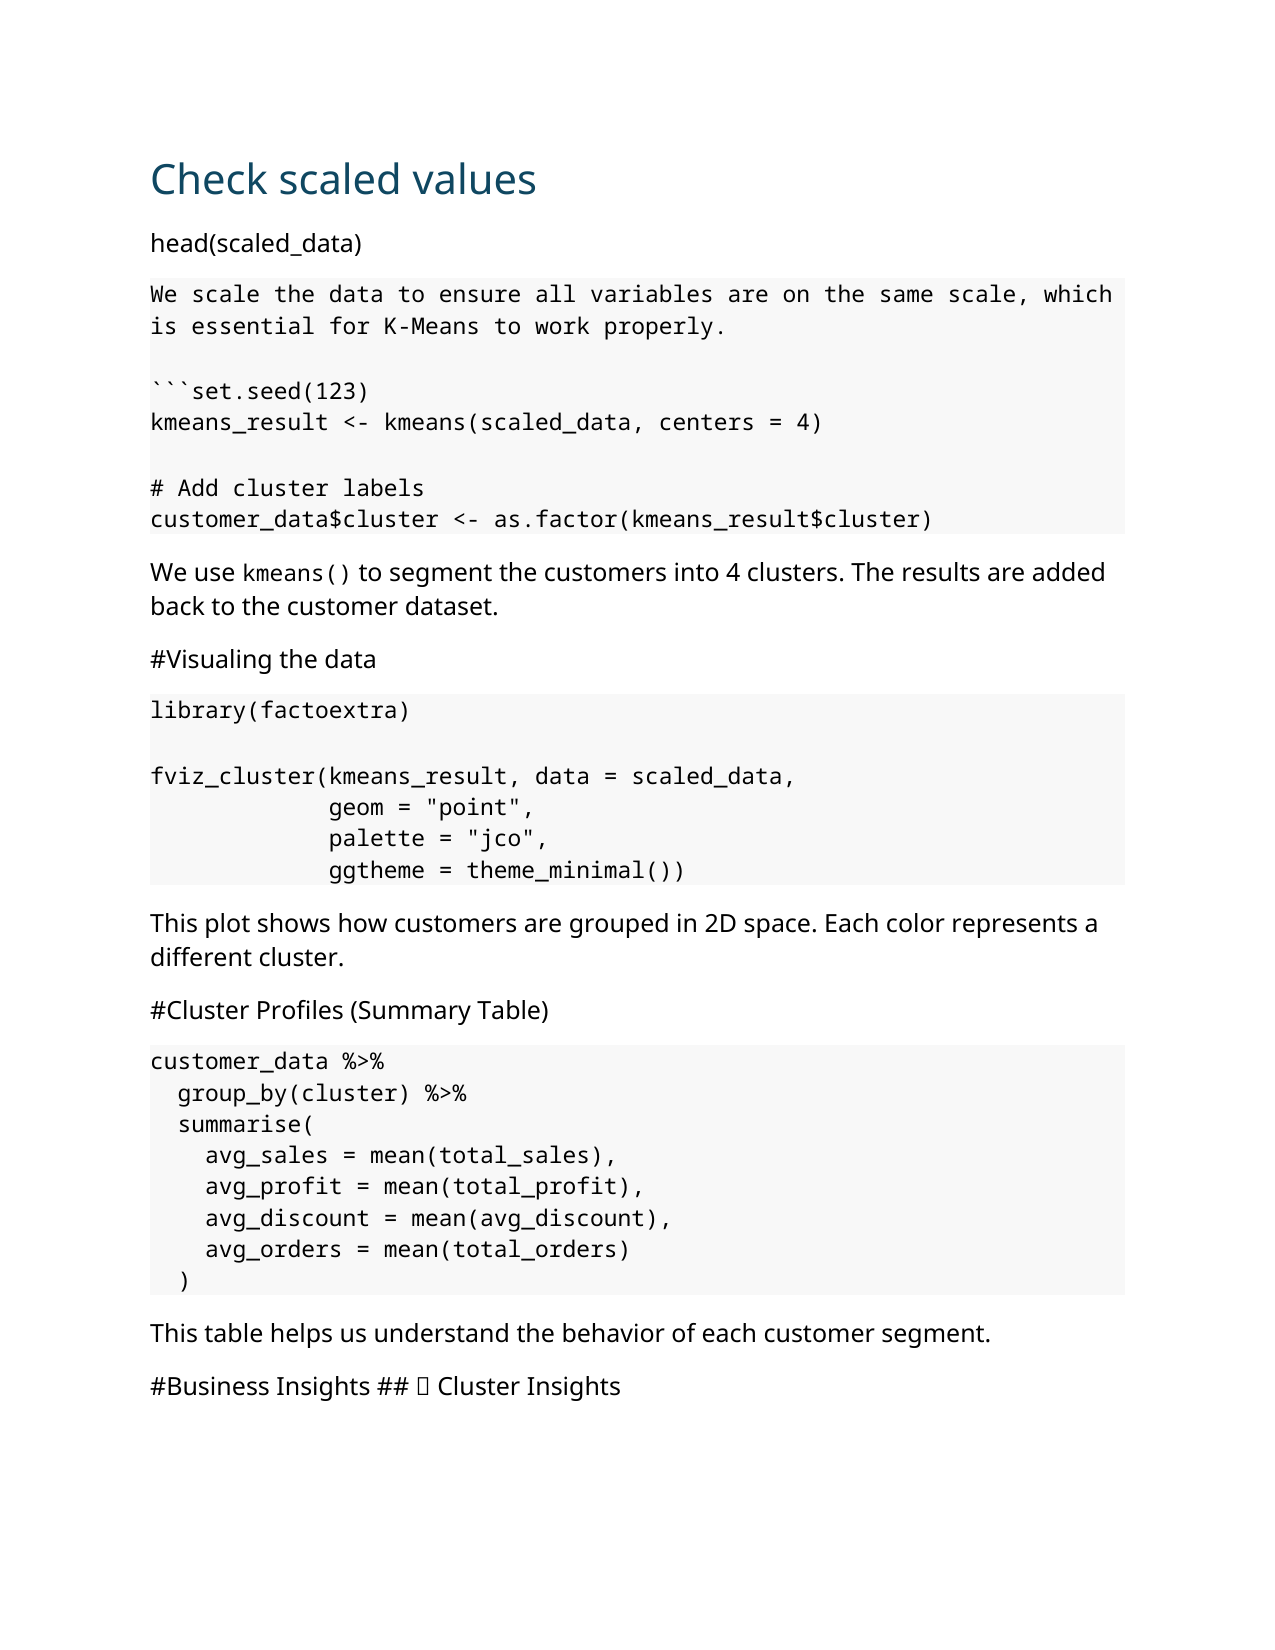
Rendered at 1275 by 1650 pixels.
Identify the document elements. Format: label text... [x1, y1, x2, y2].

text #Business Insights ## 🧠 Cluster Insights [150, 1369, 1125, 1403]
text We scale the data to ensure all variables are on the same scale, which is essential for K-Means to work properly. ```set.seed(123) kmeans_result <- kmeans(scaled_data, centers = 4) # Add cluster labels customer_data$cluster <- as.factor(kmeans_result$cluster) [150, 278, 1125, 534]
text This plot shows how customers are grouped in 2D space. Each color represents a different cluster. [150, 906, 1125, 974]
text library(factoextra) fviz_cluster(kmeans_result, data = scaled_data, geom = "point", palette = "jco", ggtheme = theme_minimal()) [150, 694, 1125, 885]
text #Visualing the data [150, 642, 1125, 676]
text customer_data %>% group_by(cluster) %>% summarise( avg_sales = mean(total_sales), avg_profit = mean(total_profit), avg_discount = mean(avg_discount), avg_orders = mean(total_orders) ) [150, 1045, 1125, 1295]
subtitle Check scaled values [150, 150, 1125, 207]
text This table helps us understand the behavior of each customer segment. [150, 1316, 1125, 1350]
text #Cluster Profiles (Summary Table) [150, 992, 1125, 1027]
text We use kmeans() to segment the customers into 4 clusters. The results are added back to the customer dataset. [150, 555, 1125, 623]
text head(scaled_data) [150, 226, 1125, 259]
